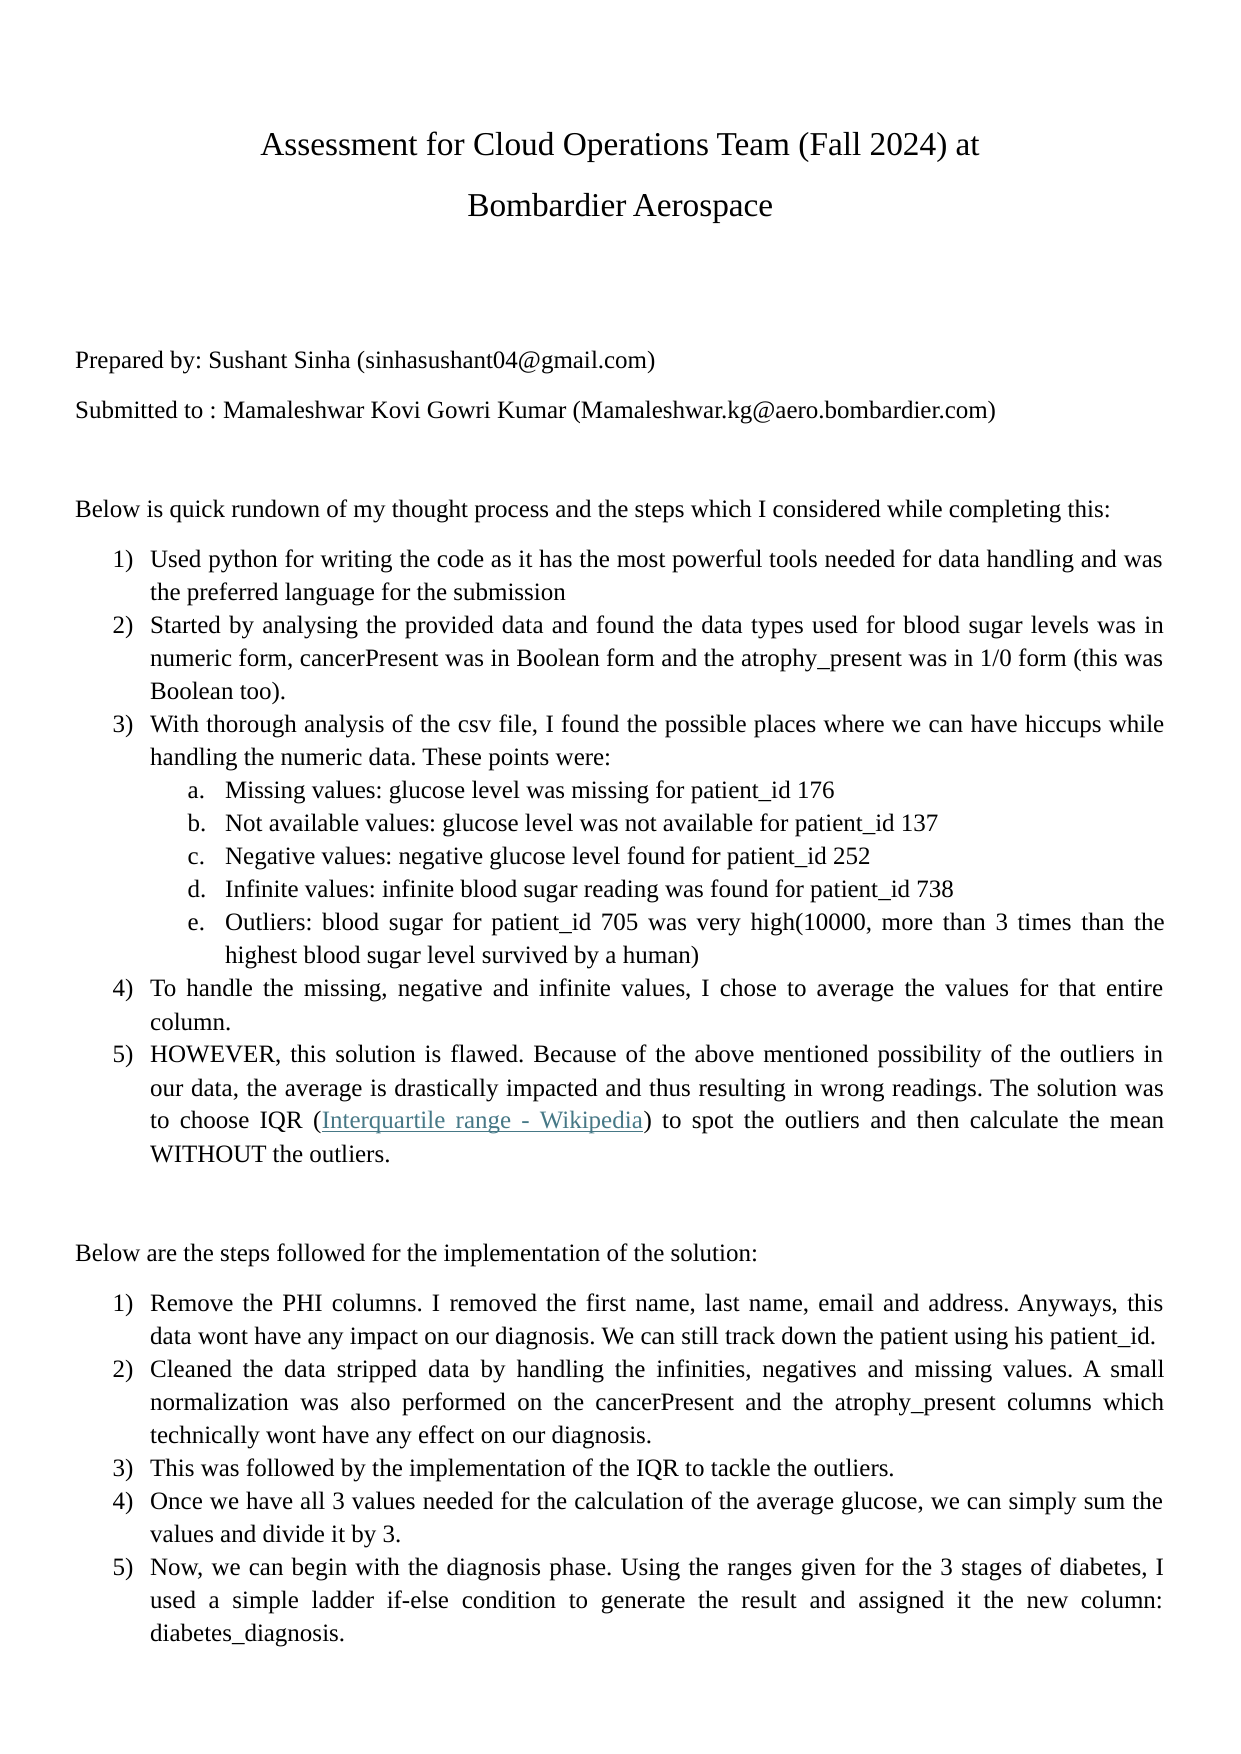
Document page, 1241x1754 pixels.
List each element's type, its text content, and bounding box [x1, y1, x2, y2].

list Once we have all 3 values needed for the calculation of the average glucose, we can simply sum the values and divide it by 3. [112, 1486, 1165, 1548]
list Not available values: glucose level was not available for patient_id 137 [187, 808, 1165, 837]
list Started by analysing the provided data and found the data types used for blood sugar levels was in numeric form, cancerPresent was in Boolean form and the atrophy_present was in 1/0 form (this was Boolean too). [112, 610, 1165, 705]
text Bombardier Aerospace [75, 185, 1165, 224]
list Outliers: blood sugar for patient_id 705 was very high(10000, more than 3 times than the highest blood sugar level survived by a human) [187, 907, 1165, 969]
list This was followed by the implementation of the IQR to tackle the outliers. [112, 1453, 1165, 1482]
text Assessment for Cloud Operations Team (Fall 2024) at [75, 125, 1165, 163]
list Used python for writing the code as it has the most powerful tools needed for data handling and was the preferred language for the submission [112, 544, 1165, 606]
list With thorough analysis of the csv file, I found the possible places where we can have hiccups while handling the numeric data. These points were: [112, 709, 1165, 771]
list Now, we can begin with the diagnosis phase. Using the ranges given for the 3 stages of diabetes, I used a simple ladder if-else condition to generate the result and assigned it the new column: diabetes_diagnosis. [112, 1552, 1165, 1647]
list HOWEVER, this solution is flawed. Because of the above mentioned possibility of the outliers in our data, the average is drastically impacted and thus resulting in wrong readings. The solution was to choose IQR (Interquartile range - Wikipedia) to spot the outliers and then calculate the mean WITHOUT the outliers. [112, 1039, 1165, 1167]
list Cleaned the data stripped data by handling the infinities, negatives and missing values. A small normalization was also performed on the cancerPresent and the atrophy_present columns which technically wont have any effect on our diagnosis. [112, 1354, 1165, 1448]
list To handle the missing, negative and infinite values, I chose to average the values for that entire column. [112, 973, 1165, 1035]
list Negative values: negative glucose level found for patient_id 252 [187, 841, 1165, 870]
text Prepared by: Sushant Sinha (sinhasushant04@gmail.com) [75, 346, 1165, 374]
text Below are the steps followed for the implementation of the solution: [75, 1238, 1165, 1267]
text Submitted to : Mamaleshwar Kovi Gowri Kumar (Mamaleshwar.kg@aero.bombardier.com) [75, 395, 1165, 424]
text Below is quick rundown of my thought process and the steps which I considered while completing this: [75, 494, 1165, 523]
list Infinite values: infinite blood sugar reading was found for patient_id 738 [187, 874, 1165, 903]
list Remove the PHI columns. I removed the first name, last name, email and address. Anyways, this data wont have any impact on our diagnosis. We can still track down the patient using his patient_id. [112, 1288, 1165, 1349]
list Missing values: glucose level was missing for patient_id 176 [187, 775, 1165, 804]
